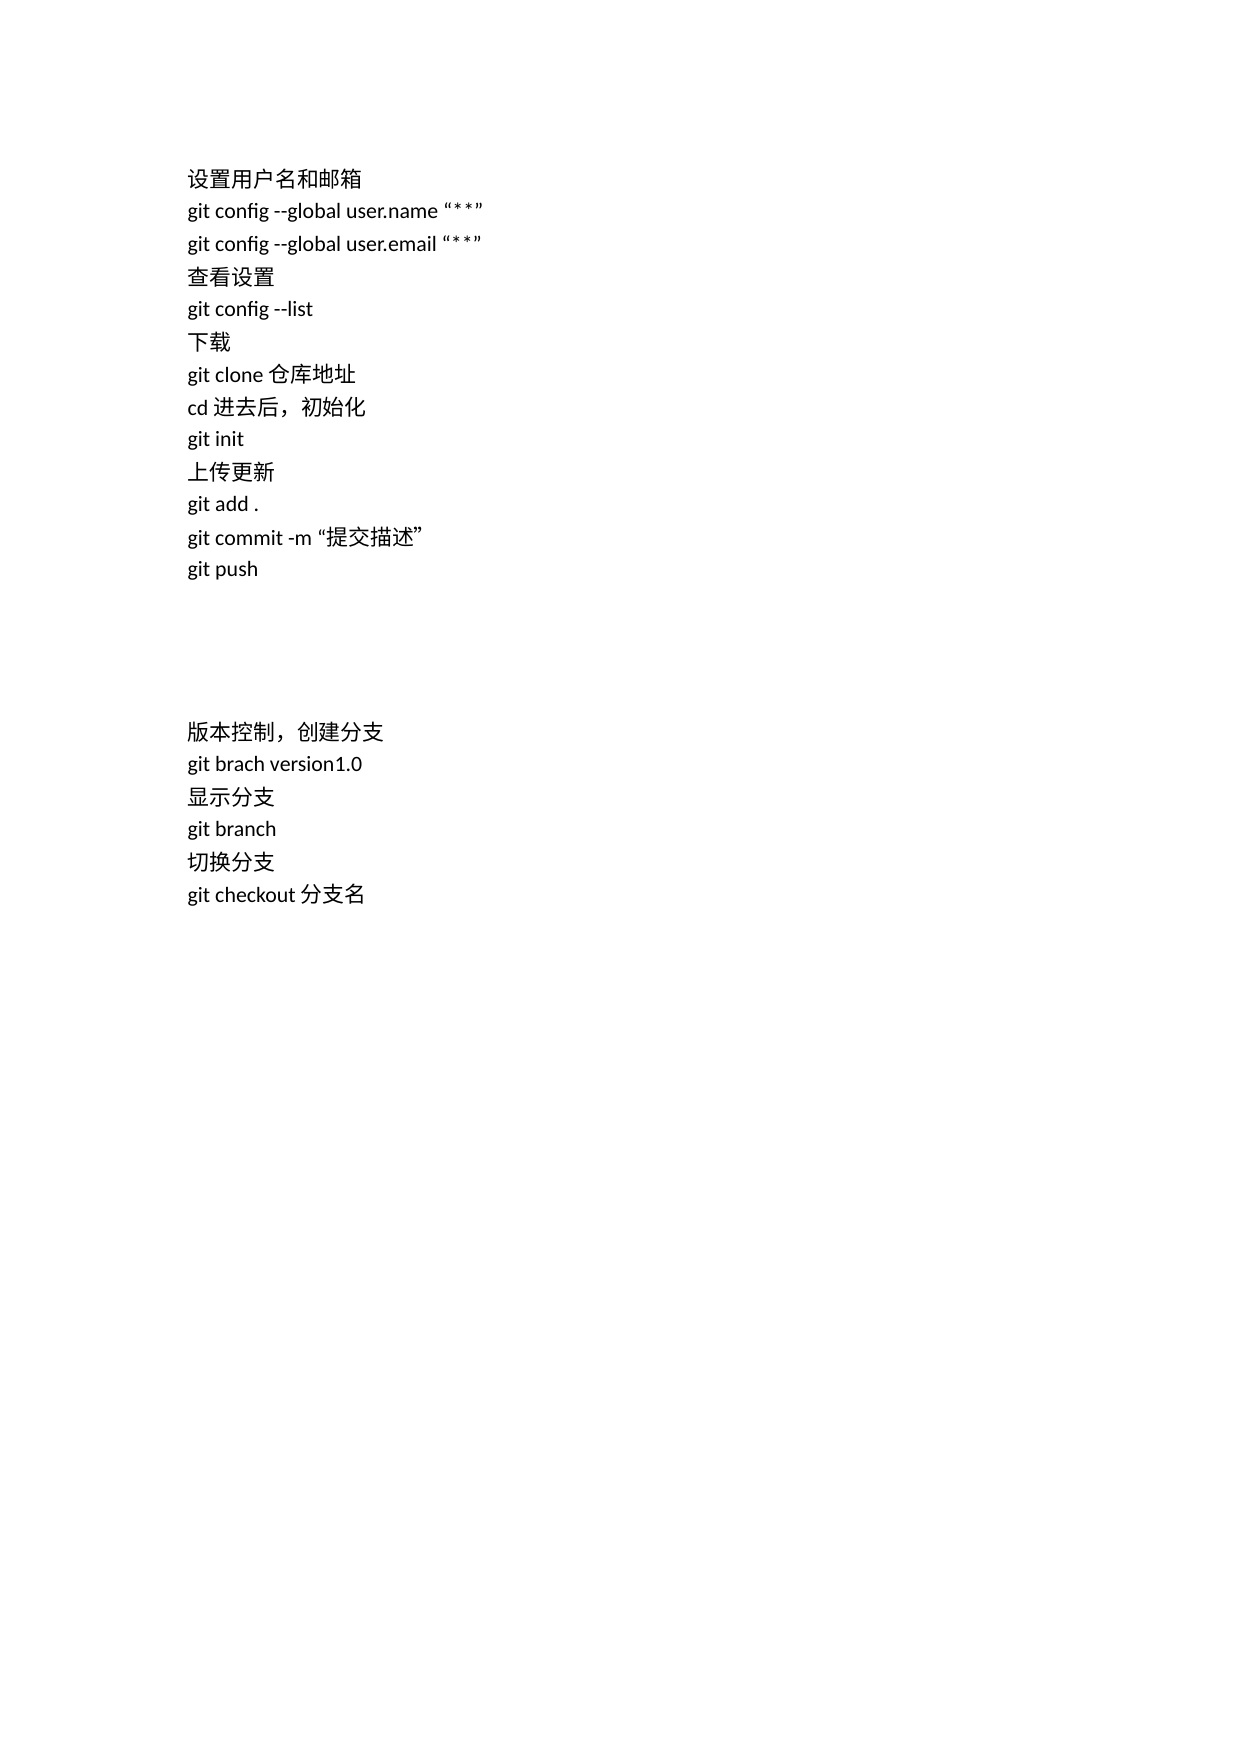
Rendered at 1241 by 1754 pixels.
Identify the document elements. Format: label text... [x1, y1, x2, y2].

text git config --global user.email “**” [187, 227, 1053, 259]
text git push [187, 552, 1053, 584]
text 设置用户名和邮箱 [187, 162, 1053, 194]
text git config --global user.name “**” [187, 194, 1053, 227]
text git config --list [187, 292, 1053, 324]
text git commit -m “提交描述” [187, 519, 1053, 552]
text 上传更新 [187, 454, 1053, 487]
text git clone 仓库地址 [187, 357, 1053, 389]
text 下载 [187, 324, 1053, 357]
text 切换分支 [187, 844, 1053, 877]
text git branch [187, 812, 1053, 844]
text git add . [187, 487, 1053, 519]
text 版本控制，创建分支 [187, 714, 1053, 747]
text git checkout 分支名 [187, 877, 1053, 909]
text cd 进去后，初始化 [187, 389, 1053, 422]
text git brach version1.0 [187, 747, 1053, 779]
text 显示分支 [187, 779, 1053, 812]
text git init [187, 422, 1053, 454]
text 查看设置 [187, 259, 1053, 292]
